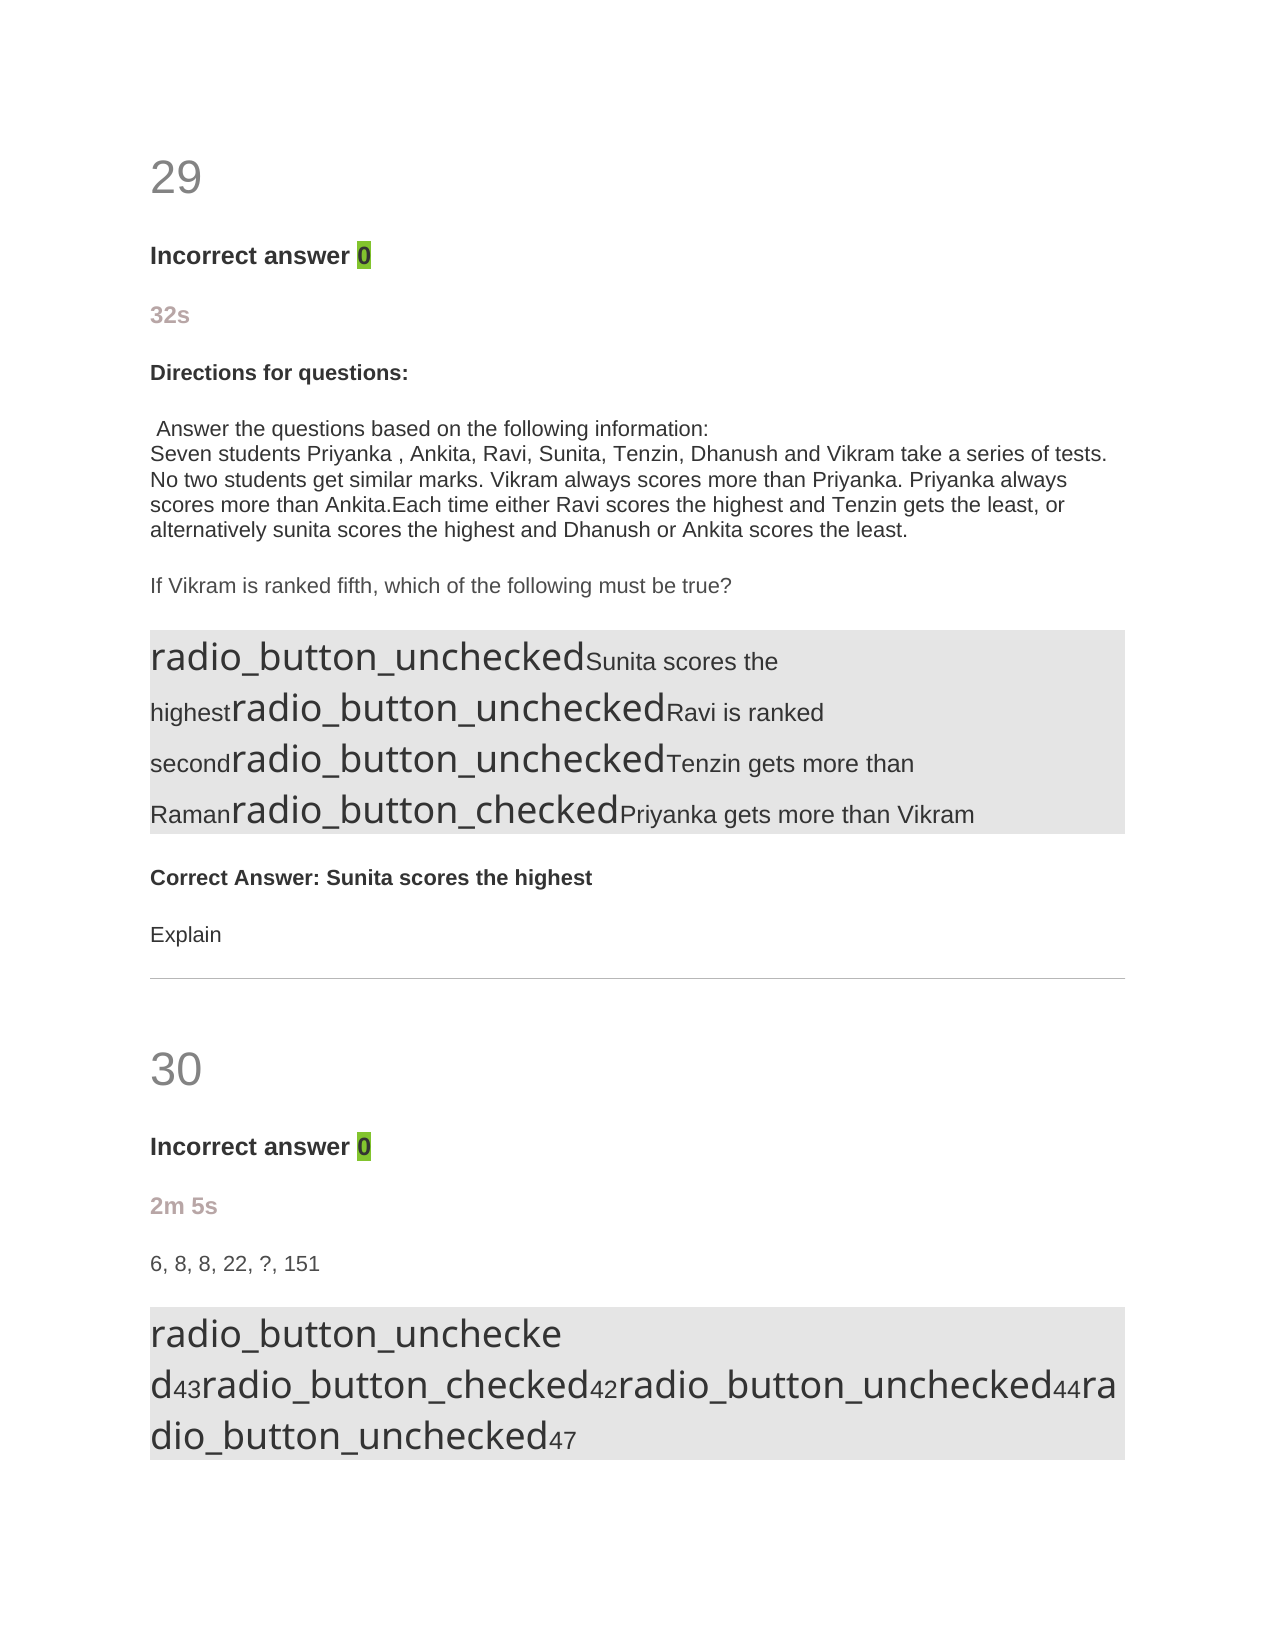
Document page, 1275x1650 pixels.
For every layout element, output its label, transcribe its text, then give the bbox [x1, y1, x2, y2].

text If Vikram is ranked fifth, which of the following must be true? [150, 573, 1125, 599]
text 29 [150, 150, 1125, 204]
text 32s [150, 301, 1125, 328]
text 6, 8, 8, 22, ?, 151 [150, 1251, 1125, 1276]
text Incorrect answer 0 [150, 1126, 1125, 1161]
text 30 [150, 1041, 1125, 1095]
text radio_button_uncheckedSunita scores the highestradio_button_uncheckedRavi is ranked secondradio_button_uncheckedTenzin gets more than Ramanradio_button_checkedPriyanka gets more than Vikram [150, 630, 1125, 834]
text Explain [150, 922, 1125, 947]
text radio_button_unchecked43radio_button_checked42radio_button_unchecked44radio_button_unchecked47 [150, 1307, 1125, 1460]
text 2m 5s [150, 1192, 1125, 1219]
text Correct Answer: Sunita scores the highest [150, 865, 1125, 891]
text Directions for questions: [150, 360, 1125, 385]
text Incorrect answer 0 [150, 235, 1125, 269]
text Answer the questions based on the following information: Seven students Priyanka , Ankita, Ravi, Sunita, Tenzin, Dhanush and Vikram take a series of tests. No two students get similar marks. Vikram always scores more than Priyanka. Priyanka always scores more than Ankita.Each time either Ravi scores the highest and Tenzin gets the least, or alternatively sunita scores the highest and Dhanush or Ankita scores the least. [150, 416, 1125, 542]
